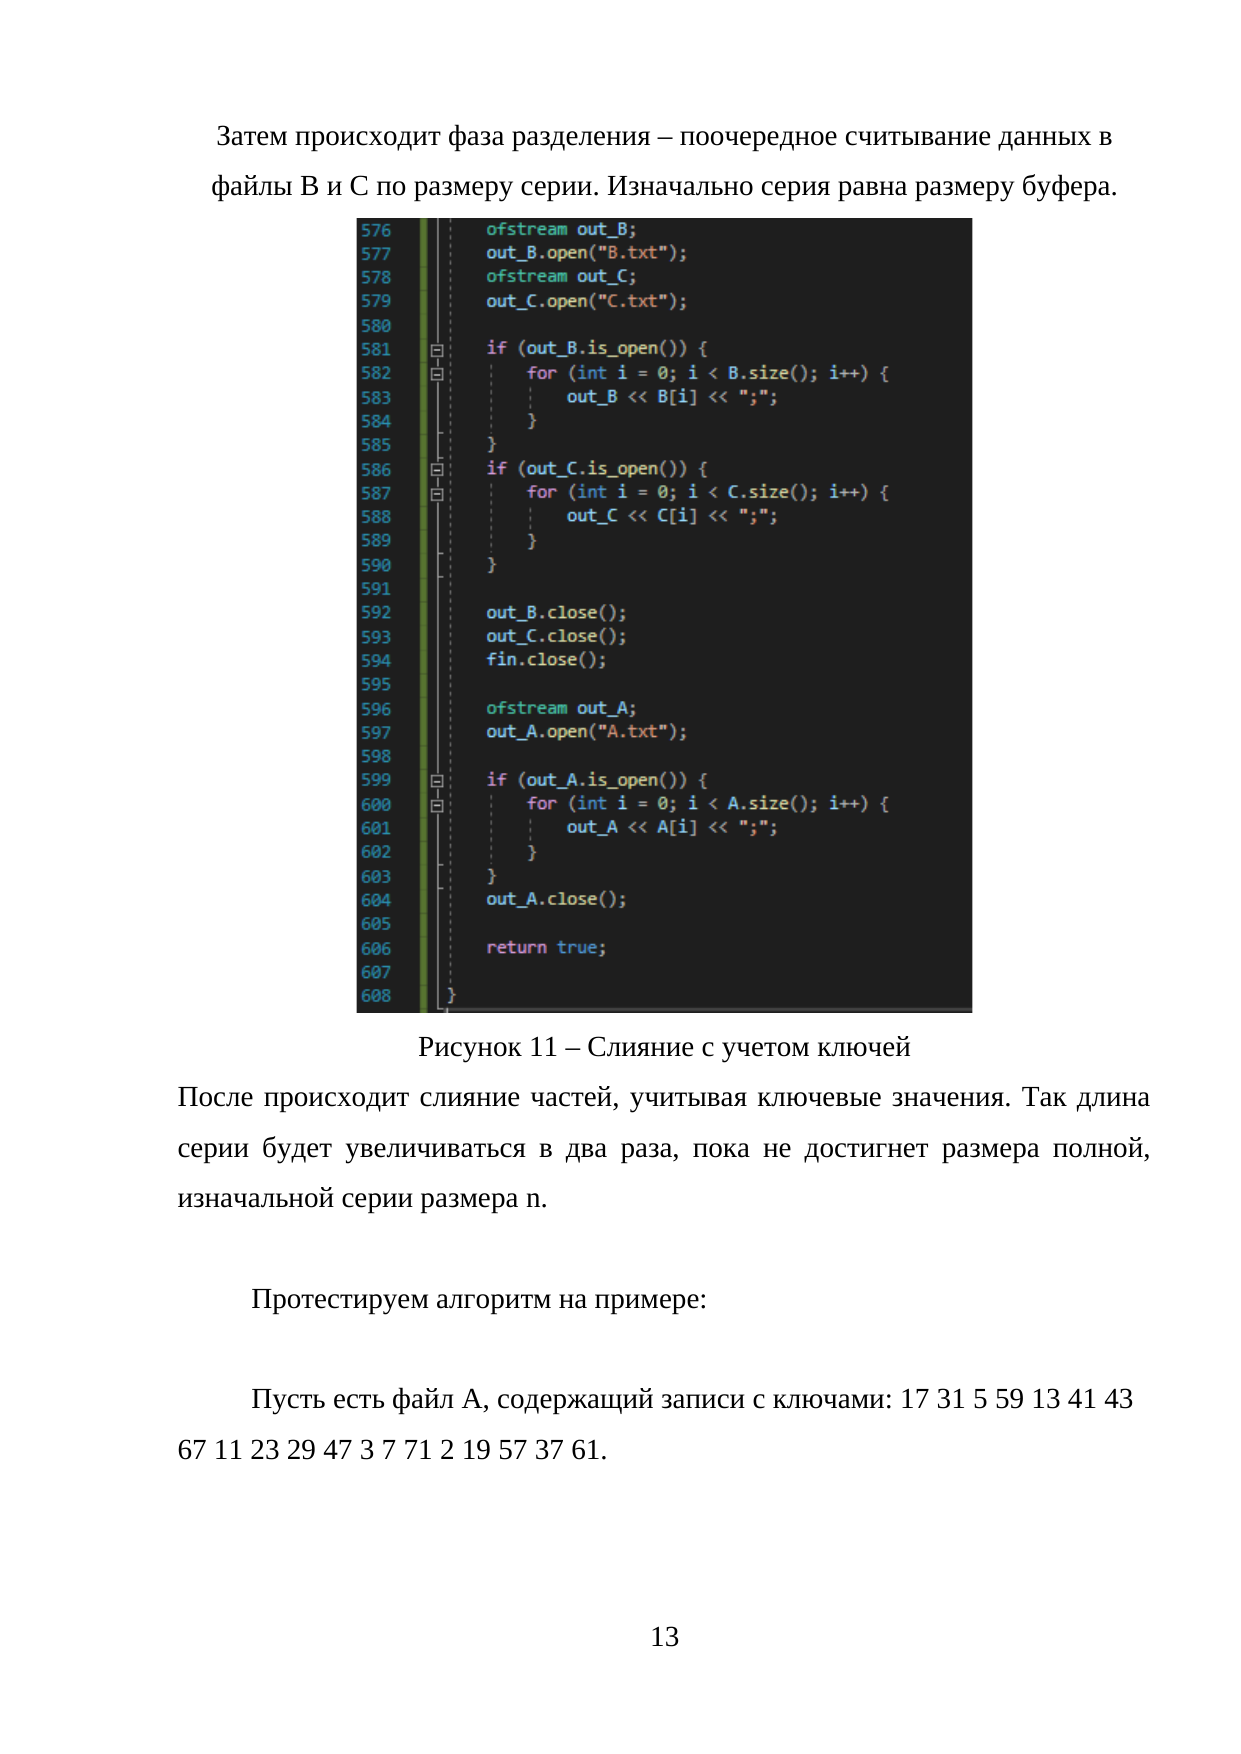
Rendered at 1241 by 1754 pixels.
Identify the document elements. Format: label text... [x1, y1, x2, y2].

text Затем происходит фаза разделения – поочередное считывание данных в файлы В и С по размеру серии. Изначально серия равна размеру буфера. [177, 118, 1152, 202]
text После происходит слияние частей, учитывая ключевые значения. Так длина серии будет увеличиваться в два раза, пока не достигнет размера полной, изначальной серии размера n. [177, 1079, 1152, 1214]
text Протестируем алгоритм на примере: [177, 1281, 1152, 1314]
text Пусть есть файл А, содержащий записи с ключами: 17 31 5 59 13 41 43 67 11 23 29 47 3 7 71 2 19 57 37 61. [177, 1381, 1152, 1465]
picture [356, 218, 973, 1013]
text Рисунок 11 – Слияние с учетом ключей [177, 1029, 1152, 1063]
